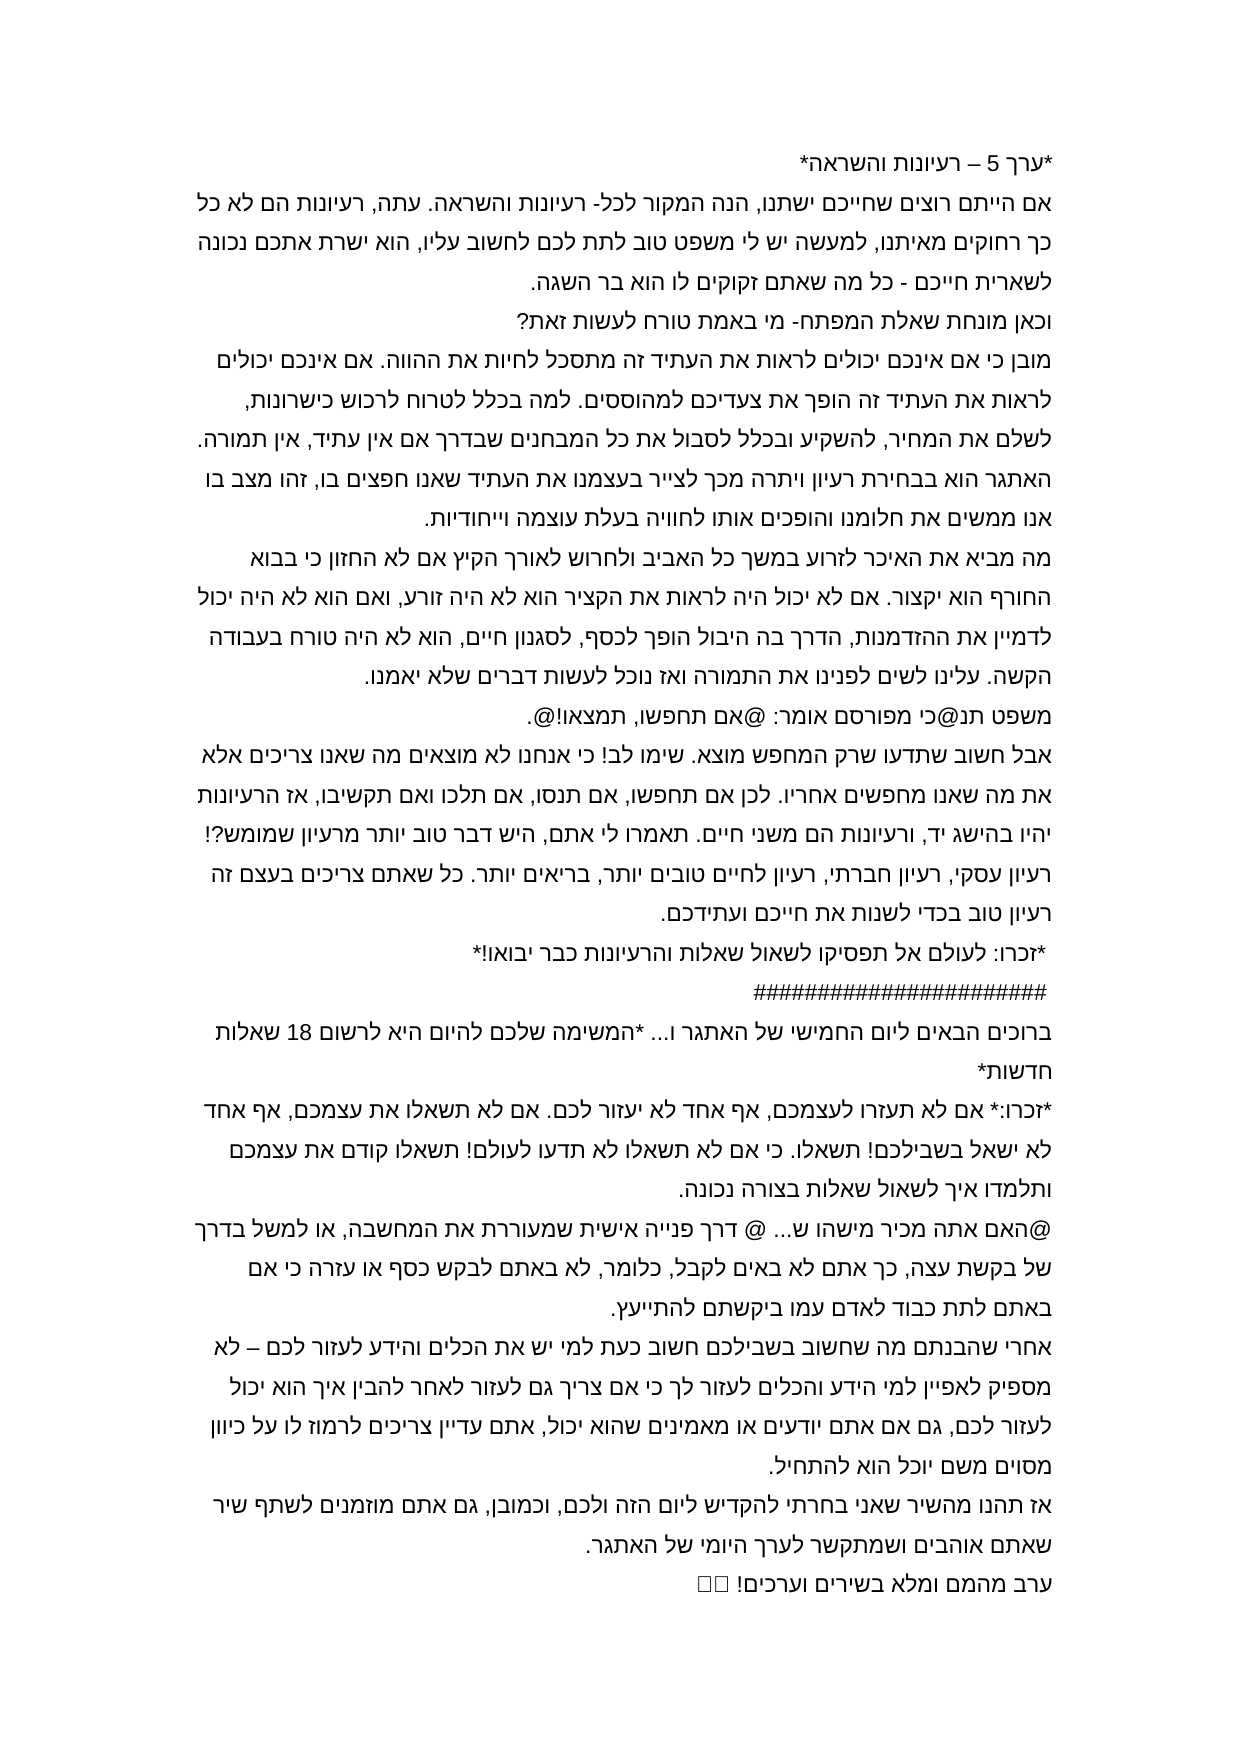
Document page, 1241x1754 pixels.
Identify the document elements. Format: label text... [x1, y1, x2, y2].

text האתגר הוא בבחירת רעיון ויתרה מכך לצייר בעצמנו את העתיד שאנו חפצים בו, זהו מצב בו אנו ממשים את חלומנו והופכים אותו לחוויה בעלת עוצמה וייחודיות. [187, 466, 1053, 532]
text אז תהנו מהשיר שאני בחרתי להקדיש ליום הזה ולכם, וכמובן, גם אתם מוזמנים לשתף שיר שאתם אוהבים ושמתקשר לערך היומי של האתגר. [187, 1492, 1053, 1558]
text משפט תנ@כי מפורסם אומר: @אם תחפשו, תמצאו!@. [187, 703, 1053, 729]
text @האם אתה מכיר מישהו ש... @ דרך פנייה אישית שמעוררת את המחשבה, או למשל בדרך של בקשת עצה, כך אתם לא באים לקבל, כלומר, לא באתם לבקש כסף או עזרה כי אם באתם לתת כבוד לאדם עמו ביקשתם להתייעץ. [187, 1216, 1053, 1321]
text ערב מהמם ומלא בשירים וערכים! 🦋🦄 [187, 1571, 1053, 1598]
text *זכרו: לעולם אל תפסיקו לשאול שאלות והרעיונות כבר יבואו!* [187, 939, 1053, 966]
text וכאן מונחת שאלת המפתח- מי באמת טורח לעשות זאת? [187, 308, 1053, 334]
text *זכרו:* אם לא תעזרו לעצמכם, אף אחד לא יעזור לכם. אם לא תשאלו את עצמכם, אף אחד לא ישאל בשבילכם! תשאלו. כי אם לא תשאלו לא תדעו לעולם! תשאלו קודם את עצמכם ותלמדו איך לשאול שאלות בצורה נכונה. [187, 1097, 1053, 1203]
text ####################### [187, 979, 1053, 1005]
text אחרי שהבנתם מה שחשוב בשבילכם חשוב כעת למי יש את הכלים והידע לעזור לכם – לא מספיק לאפיין למי הידע והכלים לעזור לך כי אם צריך גם לעזור לאחר להבין איך הוא יכול לעזור לכם, גם אם אתם יודעים או מאמינים שהוא יכול, אתם עדיין צריכים לרמוז לו על כיוון מסוים משם יוכל הוא להתחיל. [187, 1334, 1053, 1479]
text ברוכים הבאים ליום החמישי של האתגר ו... *המשימה שלכם להיום היא לרשום 18 שאלות חדשות* [187, 1018, 1053, 1084]
text אבל חשוב שתדעו שרק המחפש מוצא. שימו לב! כי אנחנו לא מוצאים מה שאנו צריכים אלא את מה שאנו מחפשים אחריו. לכן אם תחפשו, אם תנסו, אם תלכו ואם תקשיבו, אז הרעיונות יהיו בהישג יד, ורעיונות הם משני חיים. תאמרו לי אתם, היש דבר טוב יותר מרעיון שמומש?! רעיון עסקי, רעיון חברתי, רעיון לחיים טובים יותר, בריאים יותר. כל שאתם צריכים בעצם זה רעיון טוב בכדי לשנות את חייכם ועתידכם. [187, 742, 1053, 926]
text *ערך 5 – רעיונות והשראה* [187, 150, 1053, 176]
text מה מביא את האיכר לזרוע במשך כל האביב ולחרוש לאורך הקיץ אם לא החזון כי בבוא החורף הוא יקצור. אם לא יכול היה לראות את הקציר הוא לא היה זורע, ואם הוא לא היה יכול לדמיין את ההזדמנות, הדרך בה היבול הופך לכסף, לסגנון חיים, הוא לא היה טורח בעבודה הקשה. עלינו לשים לפנינו את התמורה ואז נוכל לעשות דברים שלא יאמנו. [187, 545, 1053, 689]
